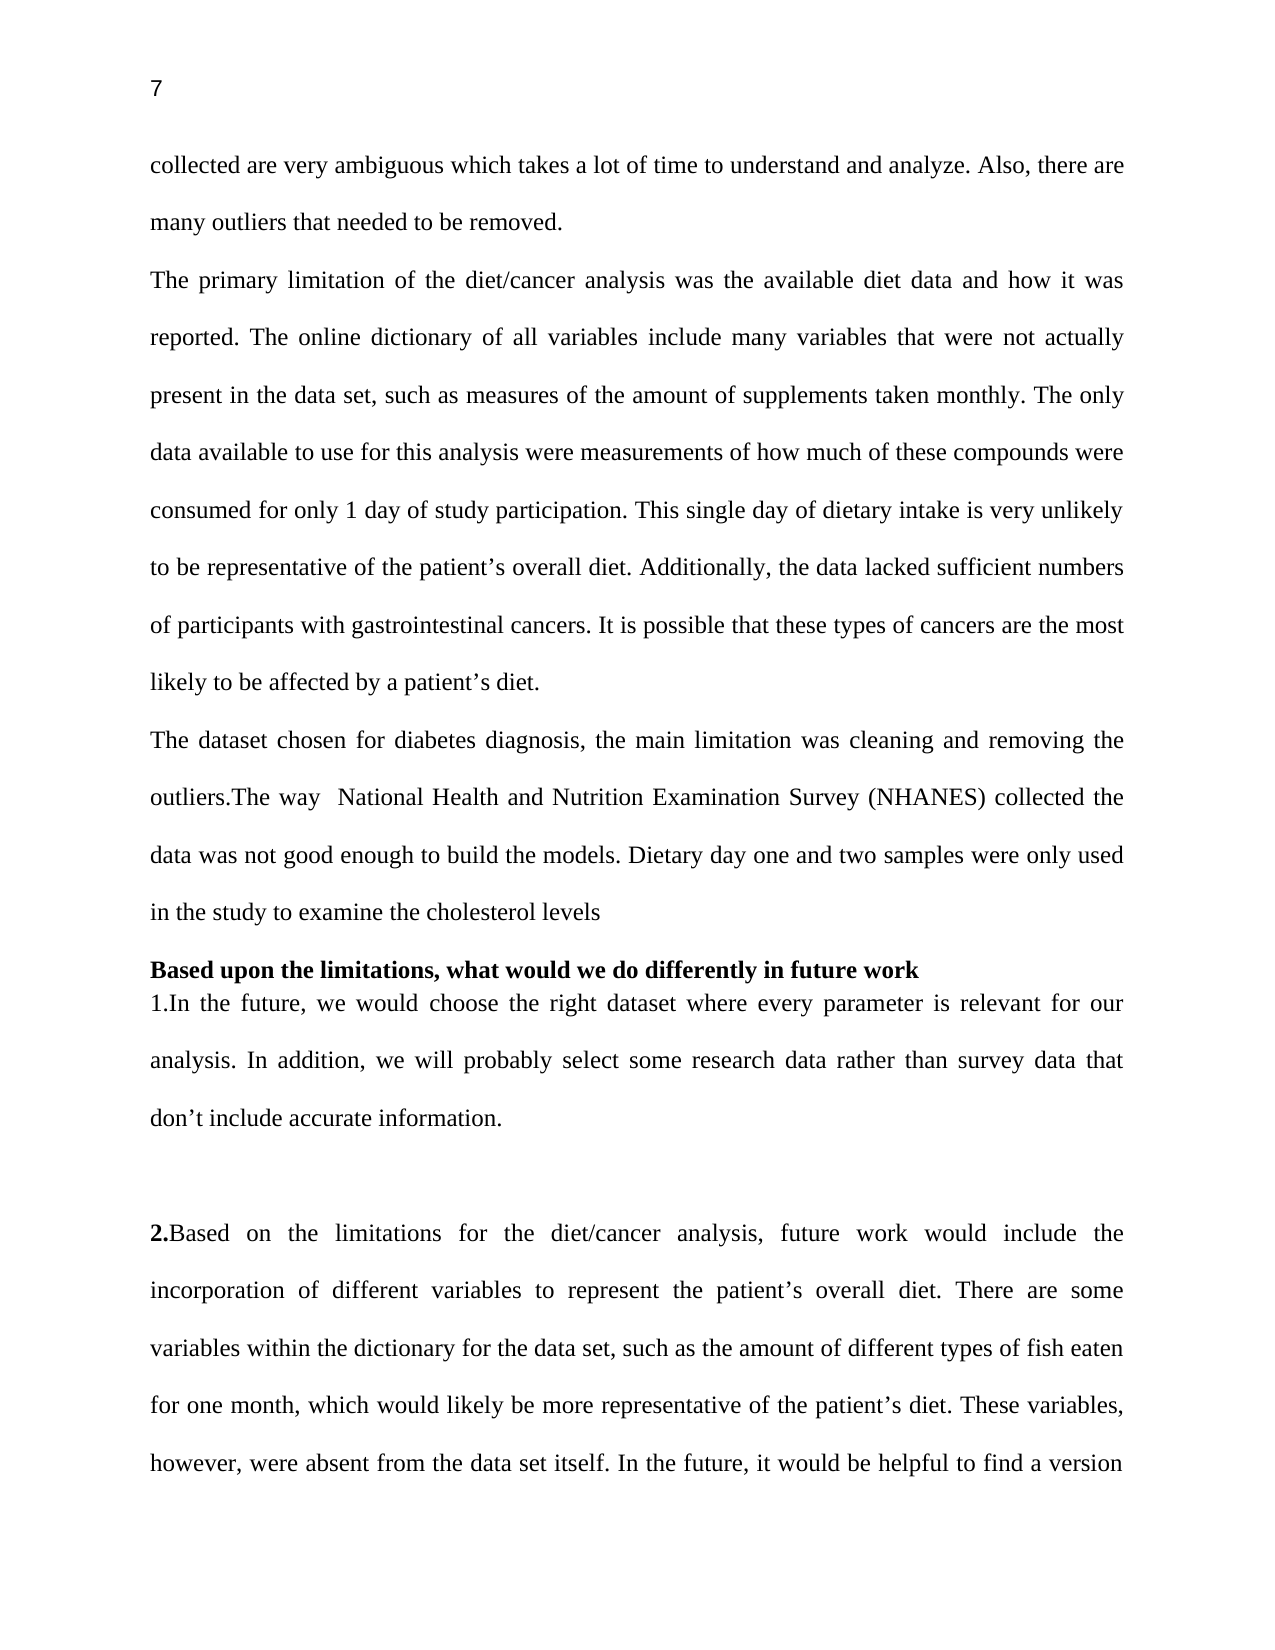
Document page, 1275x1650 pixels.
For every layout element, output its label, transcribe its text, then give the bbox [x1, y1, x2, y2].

text Based upon the limitations, what would we do differently in future work [150, 955, 1125, 984]
text The primary limitation of the diet/cancer analysis was the available diet data and how it was reported. The online dictionary of all variables include many variables that were not actually present in the data set, such as measures of the amount of supplements taken monthly. The only data available to use for this analysis were measurements of how much of these compounds were consumed for only 1 day of study participation. This single day of dietary intake is very unlikely to be representative of the patient’s overall diet. Additionally, the data lacked sufficient numbers of participants with gastrointestinal cancers. It is possible that these types of cancers are the most likely to be affected by a patient’s diet. [150, 265, 1125, 696]
text The dataset chosen for diabetes diagnosis, the main limitation was cleaning and removing the outliers.The way National Health and Nutrition Examination Survey (NHANES) collected the data was not good enough to build the models. Dietary day one and two samples were only used in the study to examine the cholesterol levels [150, 725, 1125, 926]
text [150, 150, 1125, 236]
text 1.In the future, we would choose the right dataset where every parameter is relevant for our analysis. In addition, we will probably select some research data rather than survey data that don’t include accurate information. [150, 988, 1125, 1046]
text 1.In the future, we would choose the right dataset where every parameter is relevant for our analysis. In addition, we will probably select some research data rather than survey data that don’t include accurate information. [150, 1074, 1125, 1132]
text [150, 1218, 1125, 1477]
